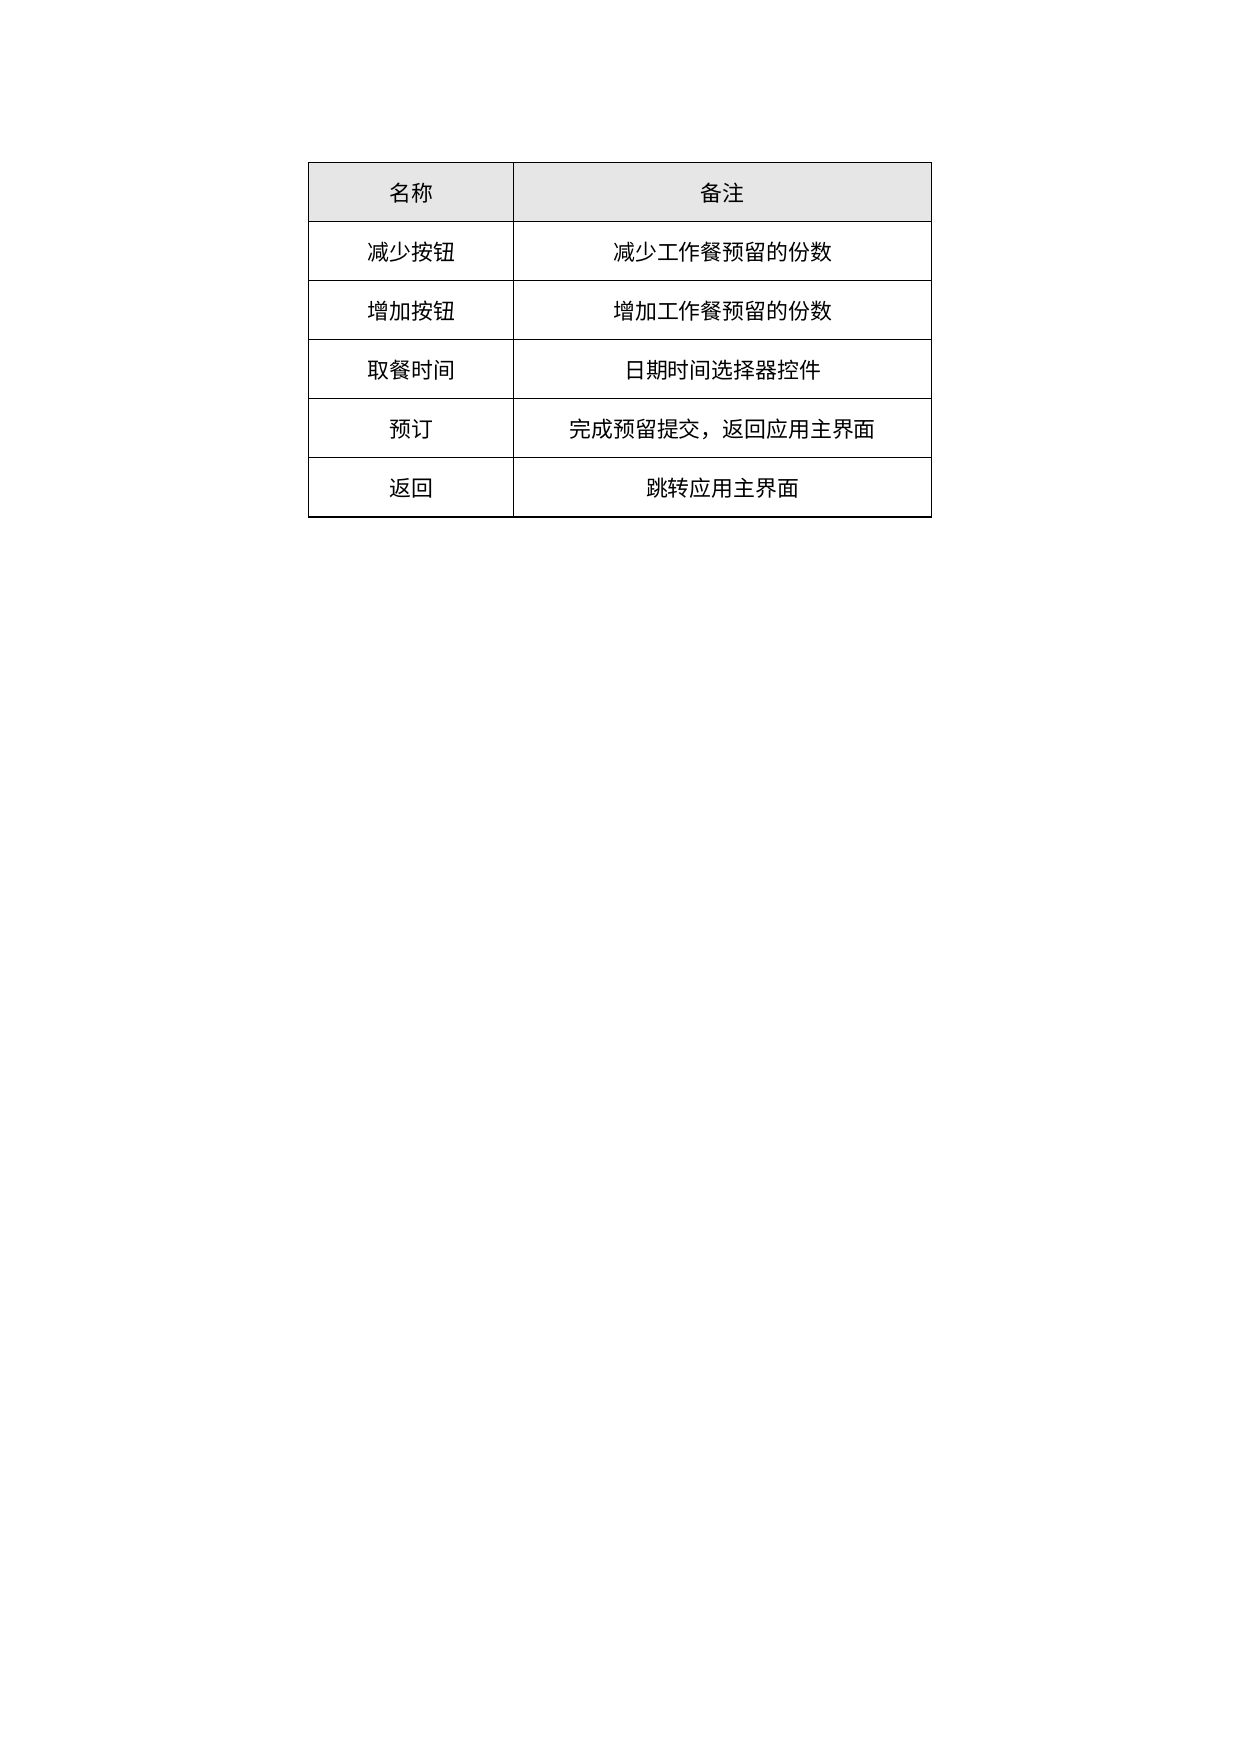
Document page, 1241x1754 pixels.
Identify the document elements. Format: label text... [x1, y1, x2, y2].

table_cell 日期时间选择器控件 [514, 340, 931, 398]
table_cell 返回 [309, 458, 513, 516]
table_cell 增加按钮 [309, 281, 513, 339]
table_cell 跳转应用主界面 [514, 458, 931, 516]
table_cell 减少工作餐预留的份数 [514, 222, 931, 280]
table_cell 增加工作餐预留的份数 [514, 281, 931, 339]
table_header 备注 [514, 163, 931, 221]
table_cell 减少按钮 [309, 222, 513, 280]
table_header 名称 [309, 163, 513, 221]
table_cell 完成预留提交，返回应用主界面 [514, 399, 931, 457]
table_cell 预订 [309, 399, 513, 457]
table_cell 取餐时间 [309, 340, 513, 398]
